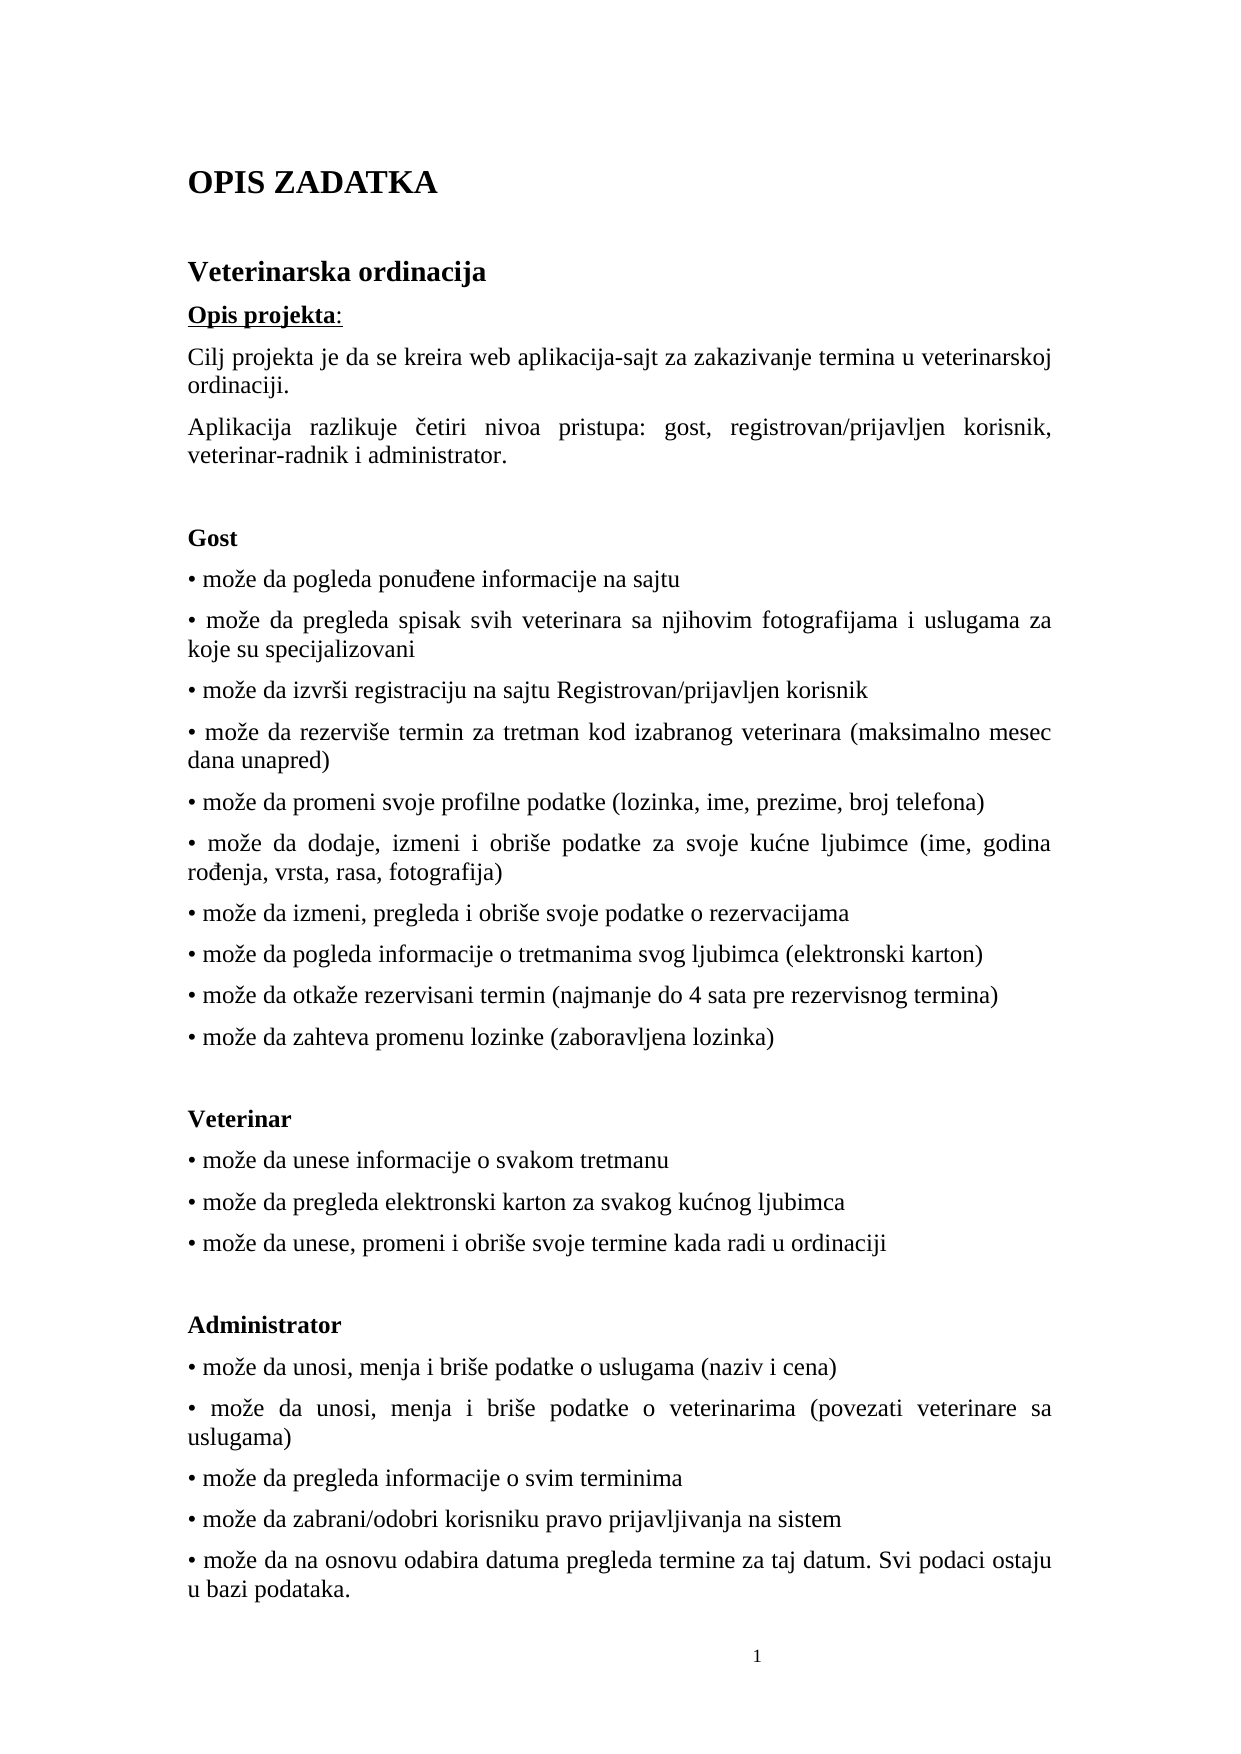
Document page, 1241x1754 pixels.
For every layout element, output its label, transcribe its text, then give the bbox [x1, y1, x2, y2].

text • može da pregleda informacije o svim terminima [187, 1463, 1053, 1492]
text • može da unosi, menja i briše podatke o veterinarima (povezati veterinare sa uslugama) [187, 1393, 1053, 1451]
text Veterinar [187, 1104, 1053, 1133]
text Administrator [187, 1311, 1053, 1339]
text • može da otkaže rezervisani termin (najmanje do 4 sata pre rezervisnog termina) [187, 981, 1053, 1009]
text • može da na osnovu odabira datuma pregleda termine za taj datum. Svi podaci ostaju u bazi podataka. [187, 1546, 1053, 1603]
text • može da dodaje, izmeni i obriše podatke za svoje kućne ljubimce (ime, godina rođenja, vrsta, rasa, fotografija) [187, 828, 1053, 886]
text • može da unese, promeni i obriše svoje termine kada radi u ordinaciji [187, 1228, 1053, 1257]
text • može da zahteva promenu lozinke (zaboravljena lozinka) [187, 1022, 1053, 1051]
text • može da promeni svoje profilne podatke (lozinka, ime, prezime, broj telefona) [187, 787, 1053, 816]
text • može da pogleda informacije o tretmanima svog ljubimca (elektronski karton) [187, 939, 1053, 968]
text • može da pregleda elektronski karton za svakog kućnog ljubimca [187, 1187, 1053, 1216]
text Aplikacija razlikuje četiri nivoa pristupa: gost, registrovan/prijavljen korisnik, veterinar-radnik i administrator. [187, 412, 1053, 469]
text • može da rezerviše termin za tretman kod izabranog veterinara (maksimalno mesec dana unapred) [187, 717, 1053, 774]
text Gost [187, 523, 1053, 552]
text Opis projekta: [187, 301, 1053, 329]
text • može da izmeni, pregleda i obriše svoje podatke o rezervacijama [187, 898, 1053, 927]
text Cilj projekta je da se kreira web aplikacija-sajt za zakazivanje termina u veterinarskoj ordinaciji. [187, 342, 1053, 399]
subtitle OPIS ZADATKA [187, 162, 1053, 201]
text • može da izvrši registraciju na sajtu Registrovan/prijavljen korisnik [187, 676, 1053, 704]
text • može da unosi, menja i briše podatke o uslugama (naziv i cena) [187, 1352, 1053, 1381]
text • može da pregleda spisak svih veterinara sa njihovim fotografijama i uslugama za koje su specijalizovani [187, 606, 1053, 663]
text • može da zabrani/odobri korisniku pravo prijavljivanja na sistem [187, 1504, 1053, 1533]
text Veterinarska ordinacija [187, 254, 1053, 288]
text • može da unese informacije o svakom tretmanu [187, 1146, 1053, 1174]
text • može da pogleda ponuđene informacije na sajtu [187, 564, 1053, 593]
